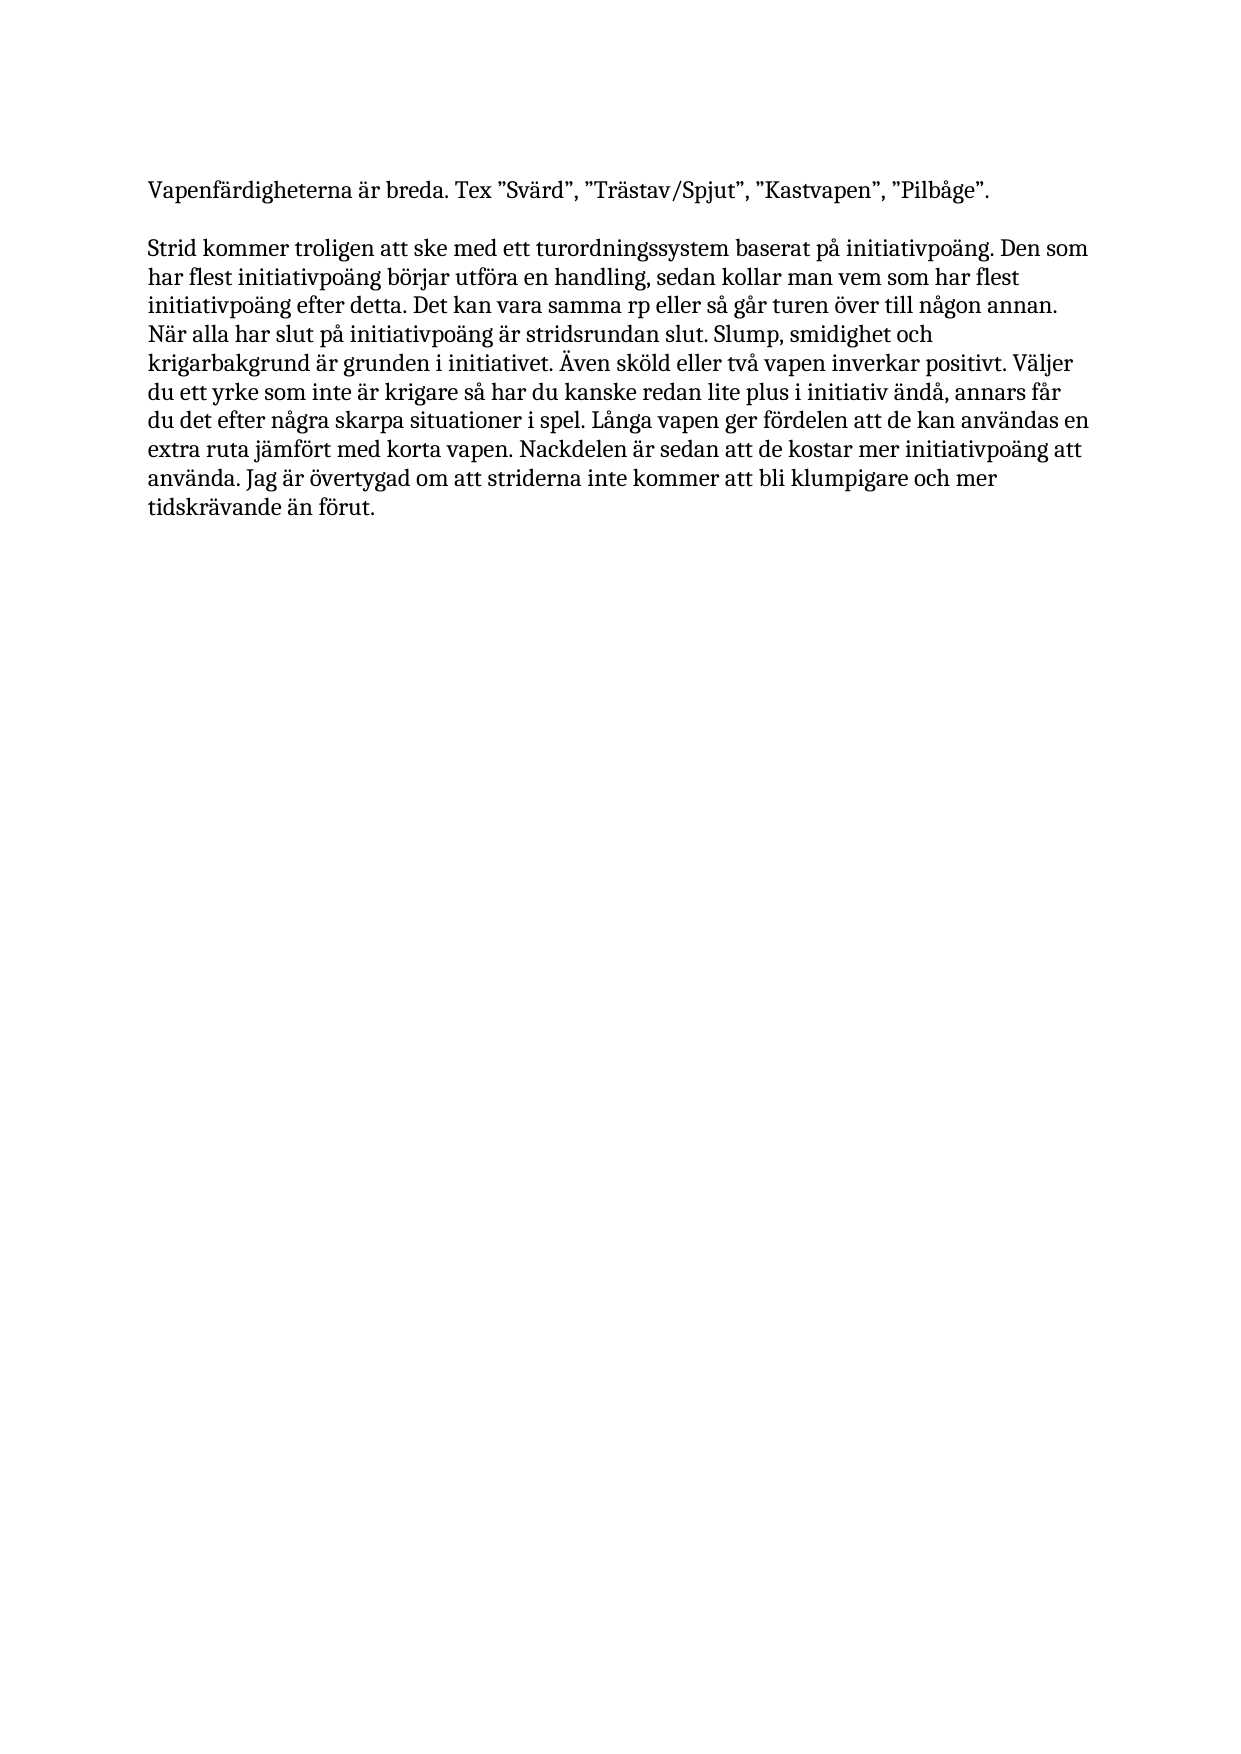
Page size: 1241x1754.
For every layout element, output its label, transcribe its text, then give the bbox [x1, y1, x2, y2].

text Strid kommer troligen att ske med ett turordningssystem baserat på initiativpoäng. Den som har flest initiativpoäng börjar utföra en handling, sedan kollar man vem som har flest initiativpoäng efter detta. Det kan vara samma rp eller så går turen över till någon annan. När alla har slut på initiativpoäng är stridsrundan slut. Slump, smidighet och krigarbakgrund är grunden i initiativet. Även sköld eller två vapen inverkar positivt. Väljer du ett yrke som inte är krigare så har du kanske redan lite plus i initiativ ändå, annars får du det efter några skarpa situationer i spel. Långa vapen ger fördelen att de kan användas en extra ruta jämfört med korta vapen. Nackdelen är sedan att de kostar mer initiativpoäng att använda. Jag är övertygad om att striderna inte kommer att bli klumpigare och mer tidskrävande än förut. [148, 234, 1093, 521]
text Vapenfärdigheterna är breda. Tex ”Svärd”, ”Trästav/Spjut”, ”Kastvapen”, ”Pilbåge”. [148, 176, 1093, 205]
